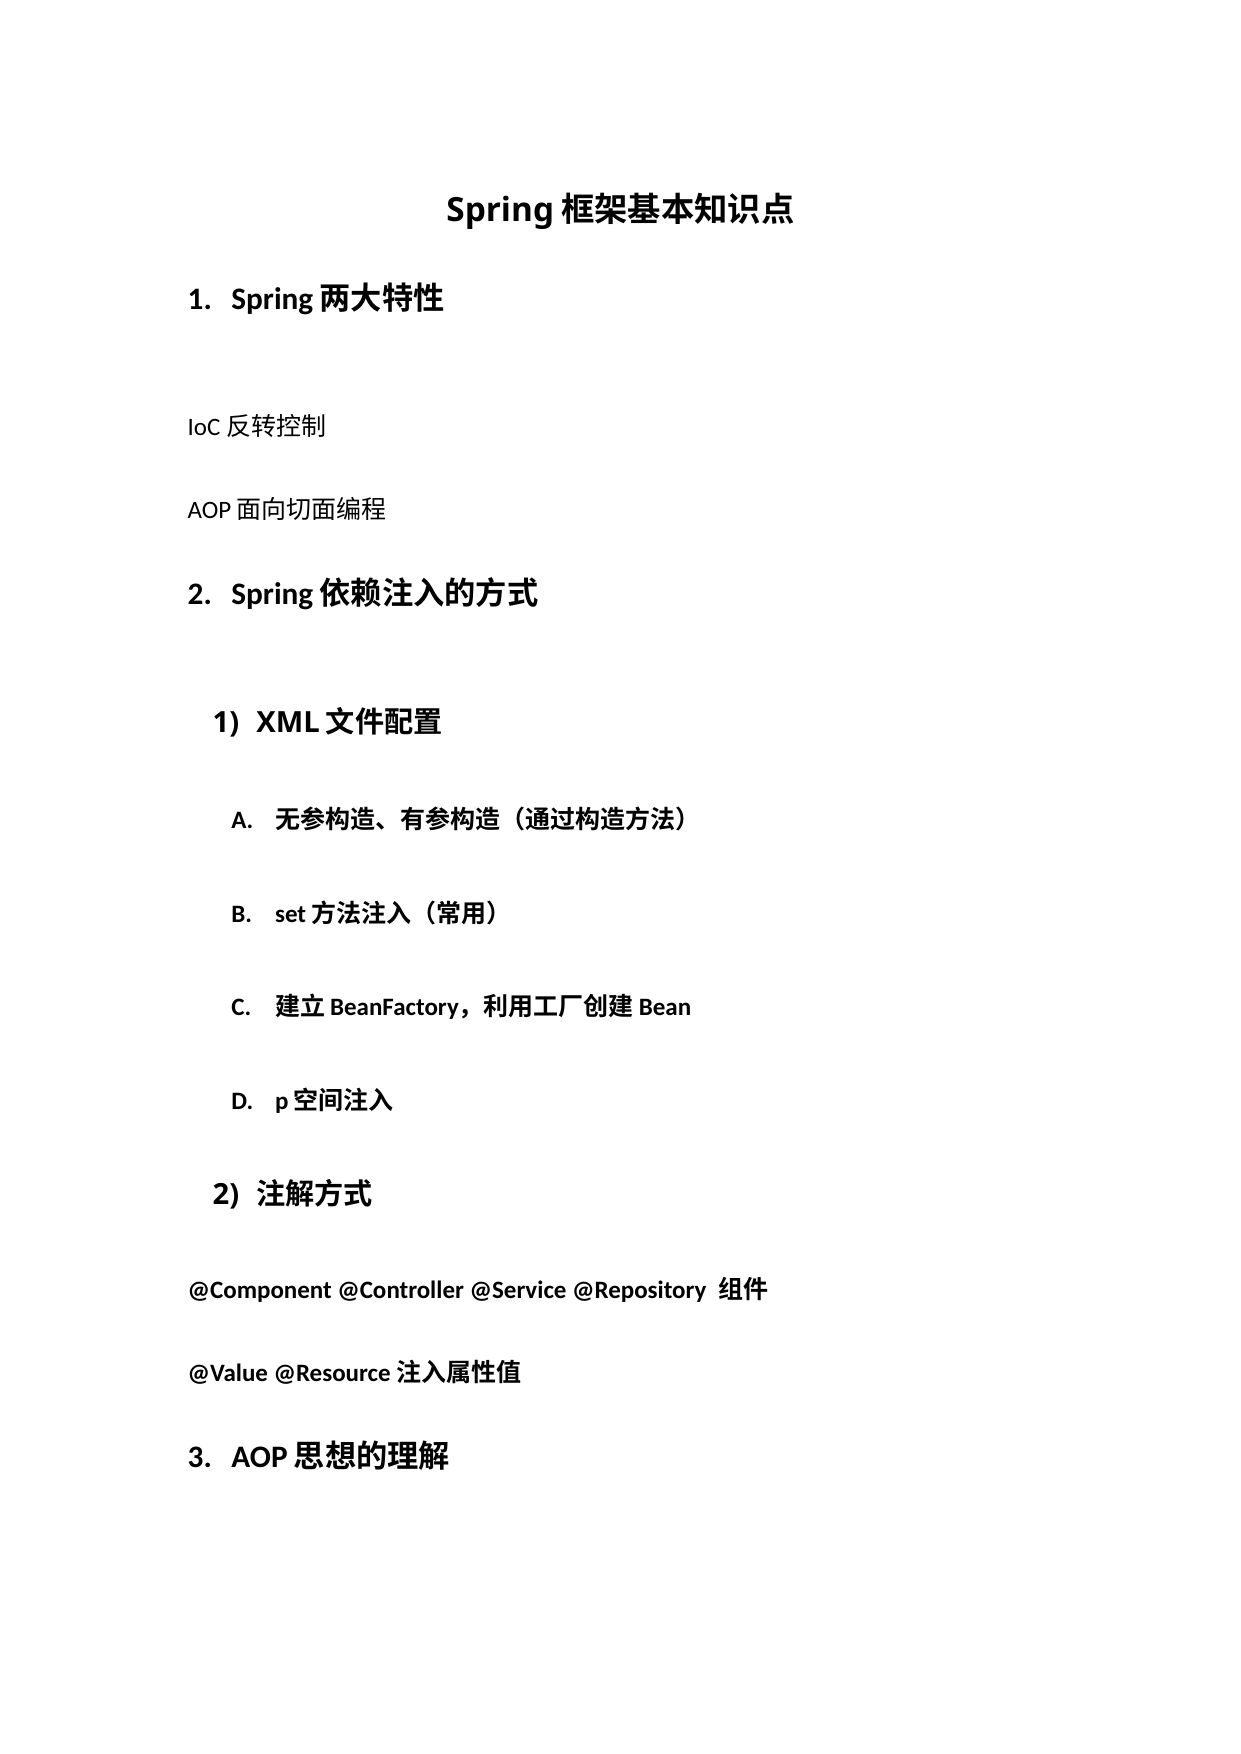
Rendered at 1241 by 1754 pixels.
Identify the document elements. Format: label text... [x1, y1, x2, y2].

text AOP面向切面编程 [187, 475, 1053, 540]
subtitle Spring依赖注入的方式 [187, 558, 1053, 623]
subtitle XML文件配置 [212, 687, 1028, 752]
subtitle 无参构造、有参构造（通过构造方法） [231, 785, 1053, 850]
text @Component @Controller @Service @Repository 组件 [187, 1255, 1053, 1320]
subtitle 注解方式 [212, 1159, 1028, 1224]
subtitle AOP思想的理解 [187, 1422, 1053, 1487]
title Spring框架基本知识点 [187, 174, 1053, 239]
subtitle Spring两大特性 [187, 264, 1053, 329]
text @Value @Resource 注入属性值 [187, 1338, 1053, 1403]
subtitle p空间注入 [231, 1066, 1053, 1131]
subtitle 建立BeanFactory，利用工厂创建Bean [231, 972, 1053, 1037]
subtitle set方法注入（常用） [231, 879, 1053, 944]
text IoC 反转控制 [187, 392, 1053, 457]
